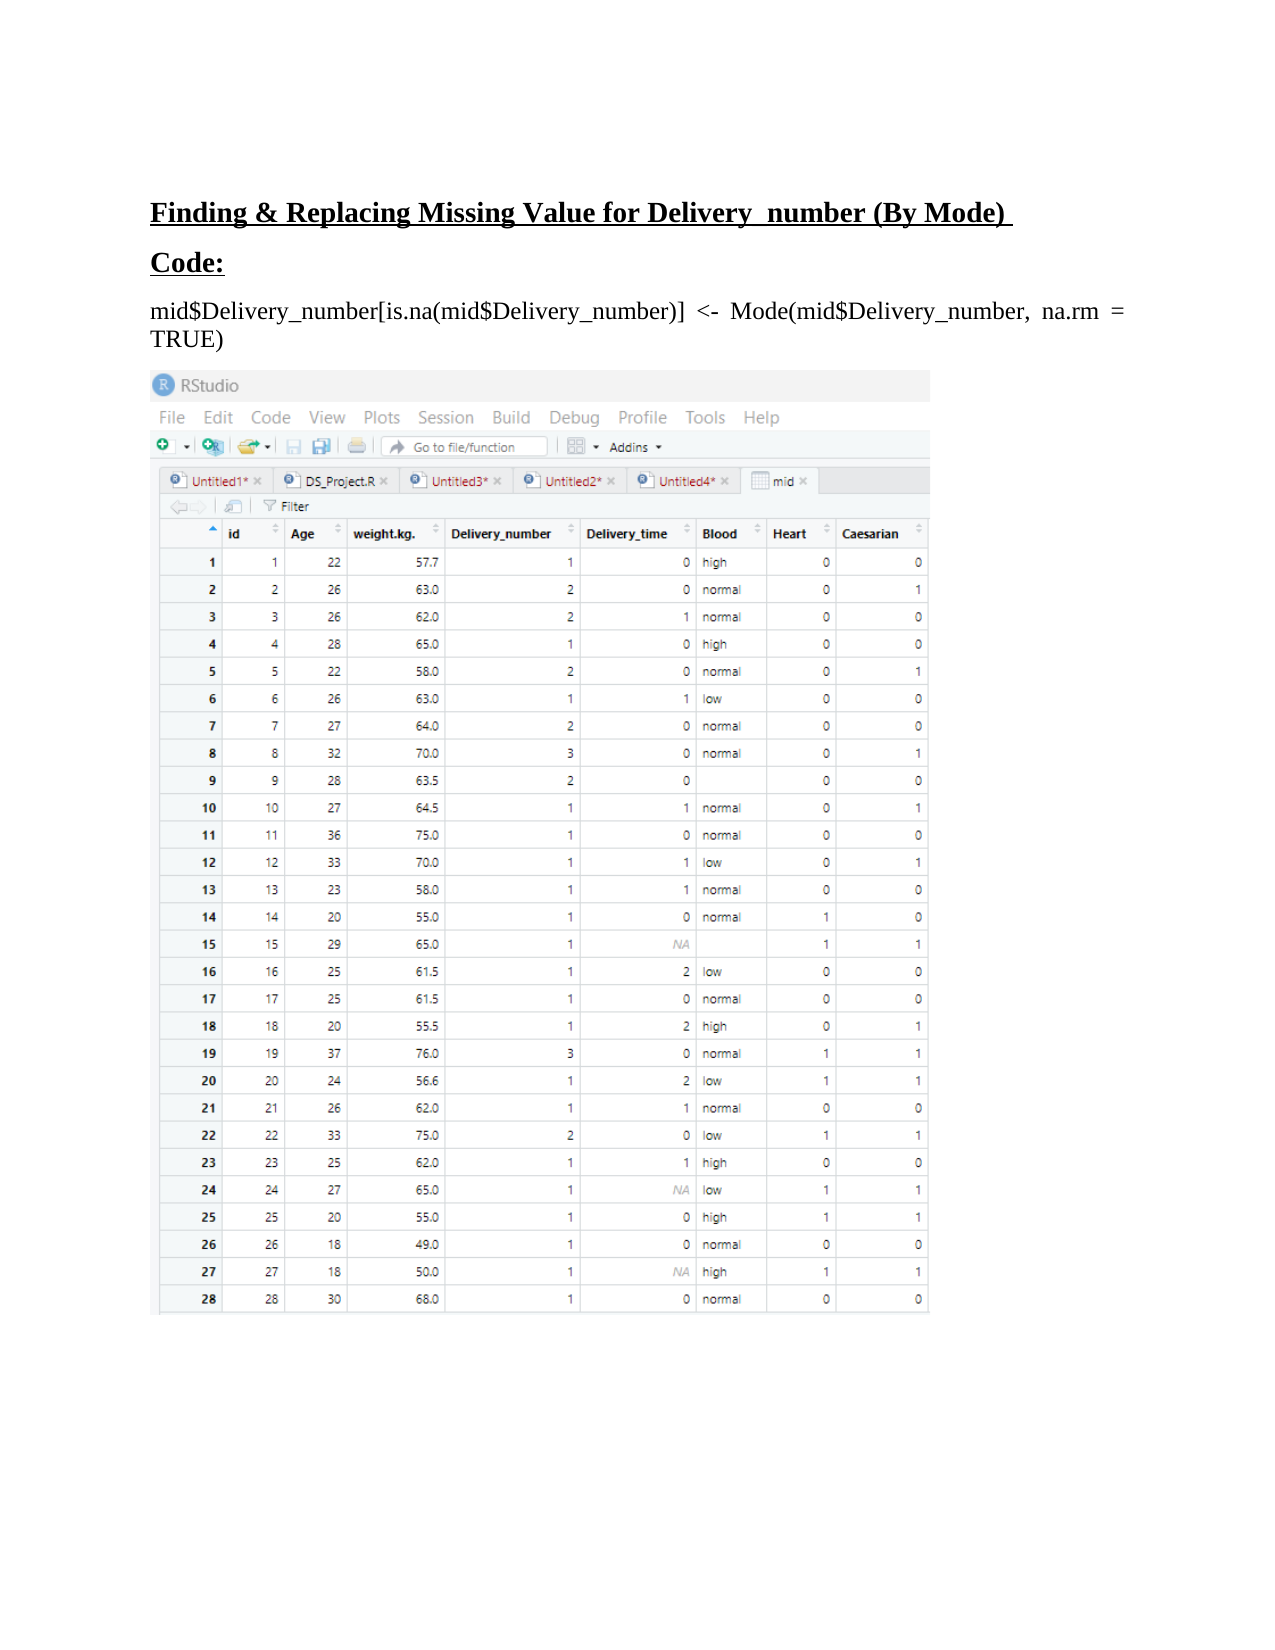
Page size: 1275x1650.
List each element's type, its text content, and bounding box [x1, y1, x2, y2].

text Code: [150, 246, 1125, 279]
picture [150, 370, 931, 1315]
text mid$Delivery_number[is.na(mid$Delivery_number)] <- Mode(mid$Delivery_number, na.rm = TRUE) [150, 296, 1125, 353]
text Finding & Replacing Missing Value for Delivery_number (By Mode) [150, 195, 1125, 229]
